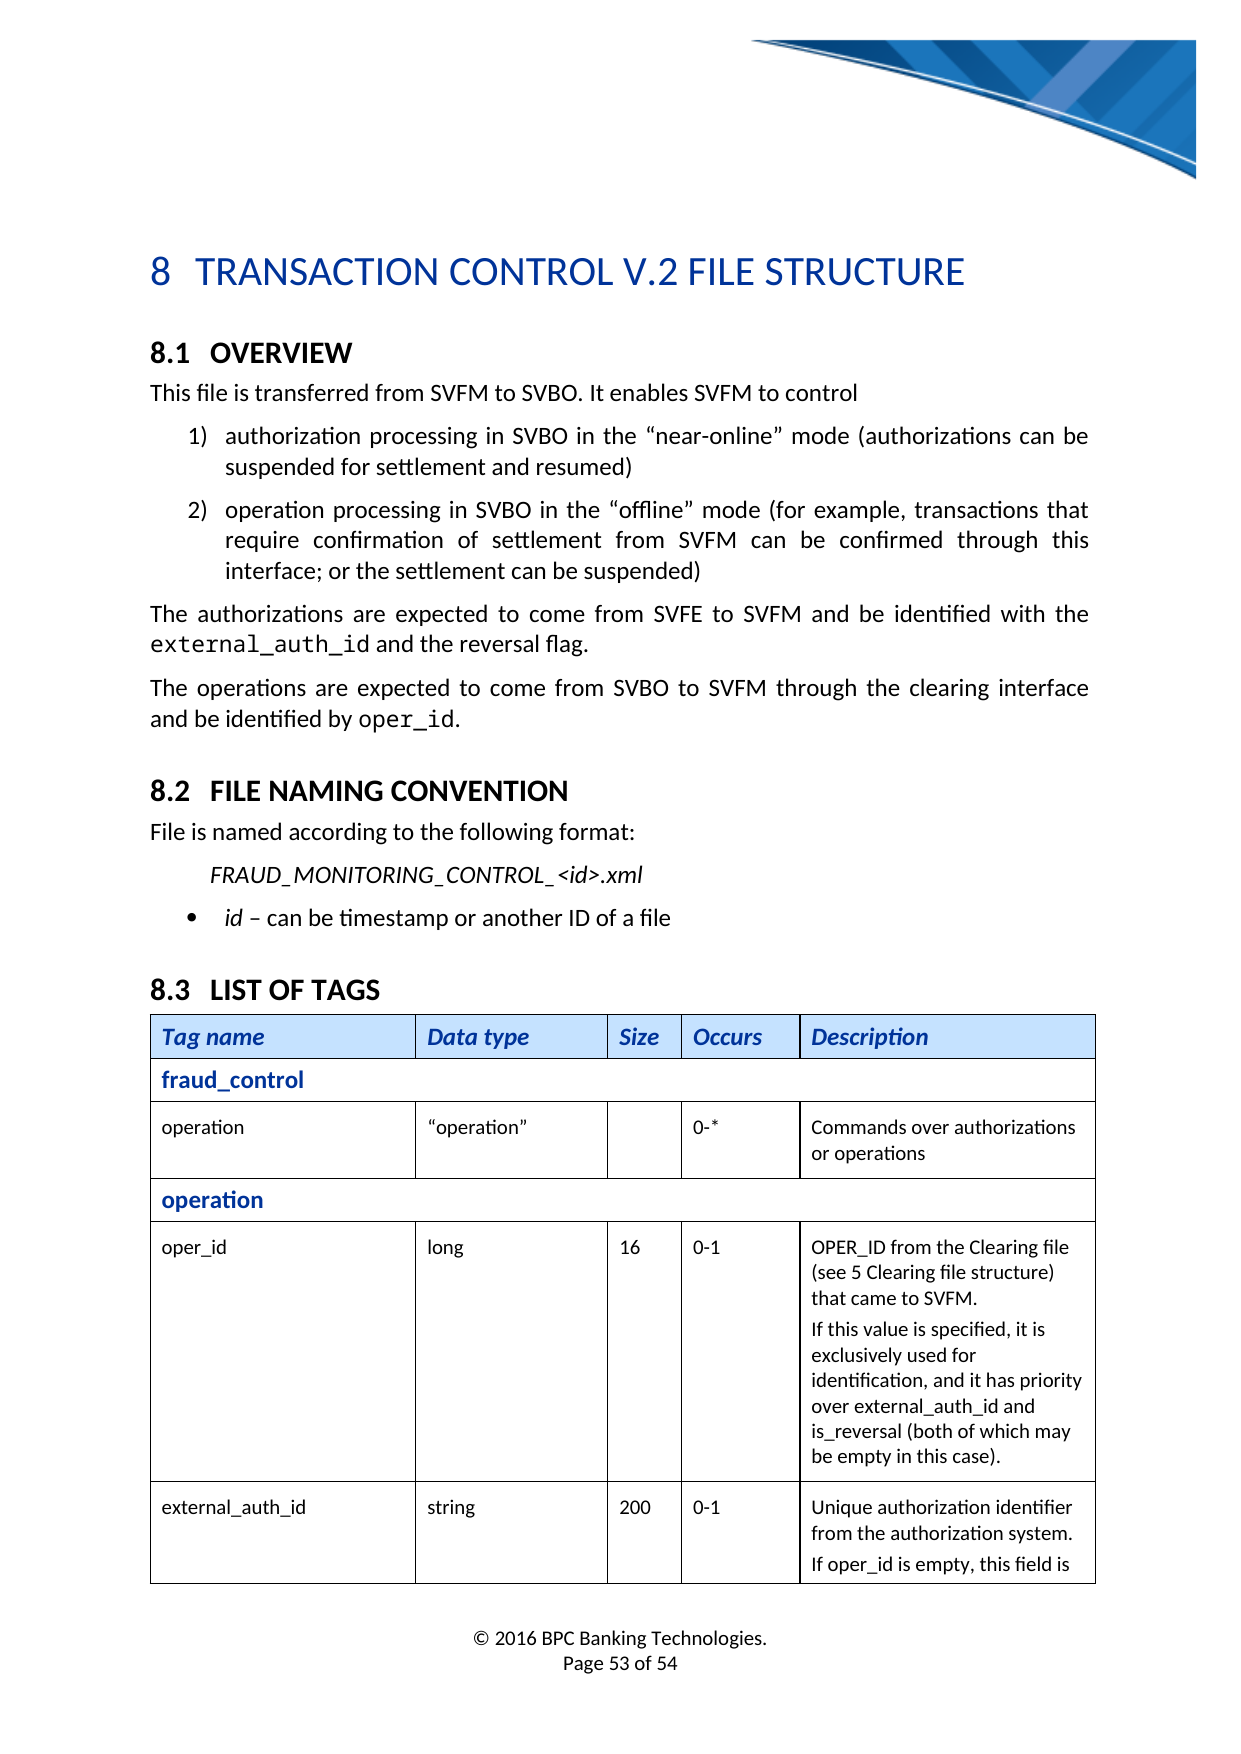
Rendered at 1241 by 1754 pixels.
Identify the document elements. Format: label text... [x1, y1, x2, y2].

subtitle This file is transferred from SVFM to SVBO. It enables SVFM to control [150, 377, 1090, 408]
subtitle The authorizations are expected to come from SVFE to SVFM and be identified with the external_auth_id and the reversal flag. [150, 598, 1090, 660]
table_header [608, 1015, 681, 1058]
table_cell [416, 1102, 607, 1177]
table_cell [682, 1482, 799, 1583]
picture [745, 38, 1197, 185]
subtitle The operations are expected to come from SVBO to SVFM through the clearing interface and be identified by oper_id. [150, 672, 1090, 734]
subtitle authorization processing in SVBO in the “near-online” mode (authorizations can be suspended for settlement and resumed) [187, 420, 1090, 481]
subtitle List of tags [150, 970, 1090, 1008]
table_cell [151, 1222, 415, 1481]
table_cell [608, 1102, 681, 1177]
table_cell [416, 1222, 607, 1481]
subtitle operation processing in SVBO in the “offline” mode (for example, transactions that require confirmation of settlement from SVFM can be confirmed through this interface; or the settlement can be suspended) [187, 494, 1090, 585]
subtitle File is named according to the following format: [150, 816, 1090, 846]
subtitle FRAUD_MONITORING_CONTROL_<id>.xml [150, 859, 1090, 889]
list id – can be timestamp or another ID of a file [187, 902, 1090, 932]
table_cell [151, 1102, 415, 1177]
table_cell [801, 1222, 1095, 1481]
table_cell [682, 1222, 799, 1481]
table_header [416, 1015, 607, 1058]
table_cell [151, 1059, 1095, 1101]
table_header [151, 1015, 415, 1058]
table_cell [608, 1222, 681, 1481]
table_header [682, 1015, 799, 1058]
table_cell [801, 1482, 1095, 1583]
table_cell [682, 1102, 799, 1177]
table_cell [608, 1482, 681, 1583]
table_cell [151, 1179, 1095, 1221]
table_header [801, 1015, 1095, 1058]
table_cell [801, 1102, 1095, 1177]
subtitle Overview [150, 333, 1090, 371]
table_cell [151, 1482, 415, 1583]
subtitle TRANSACTION CONTROL V.2 FILE STRUCTURE [150, 244, 1090, 295]
subtitle File naming convention [150, 771, 1090, 809]
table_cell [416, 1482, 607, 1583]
